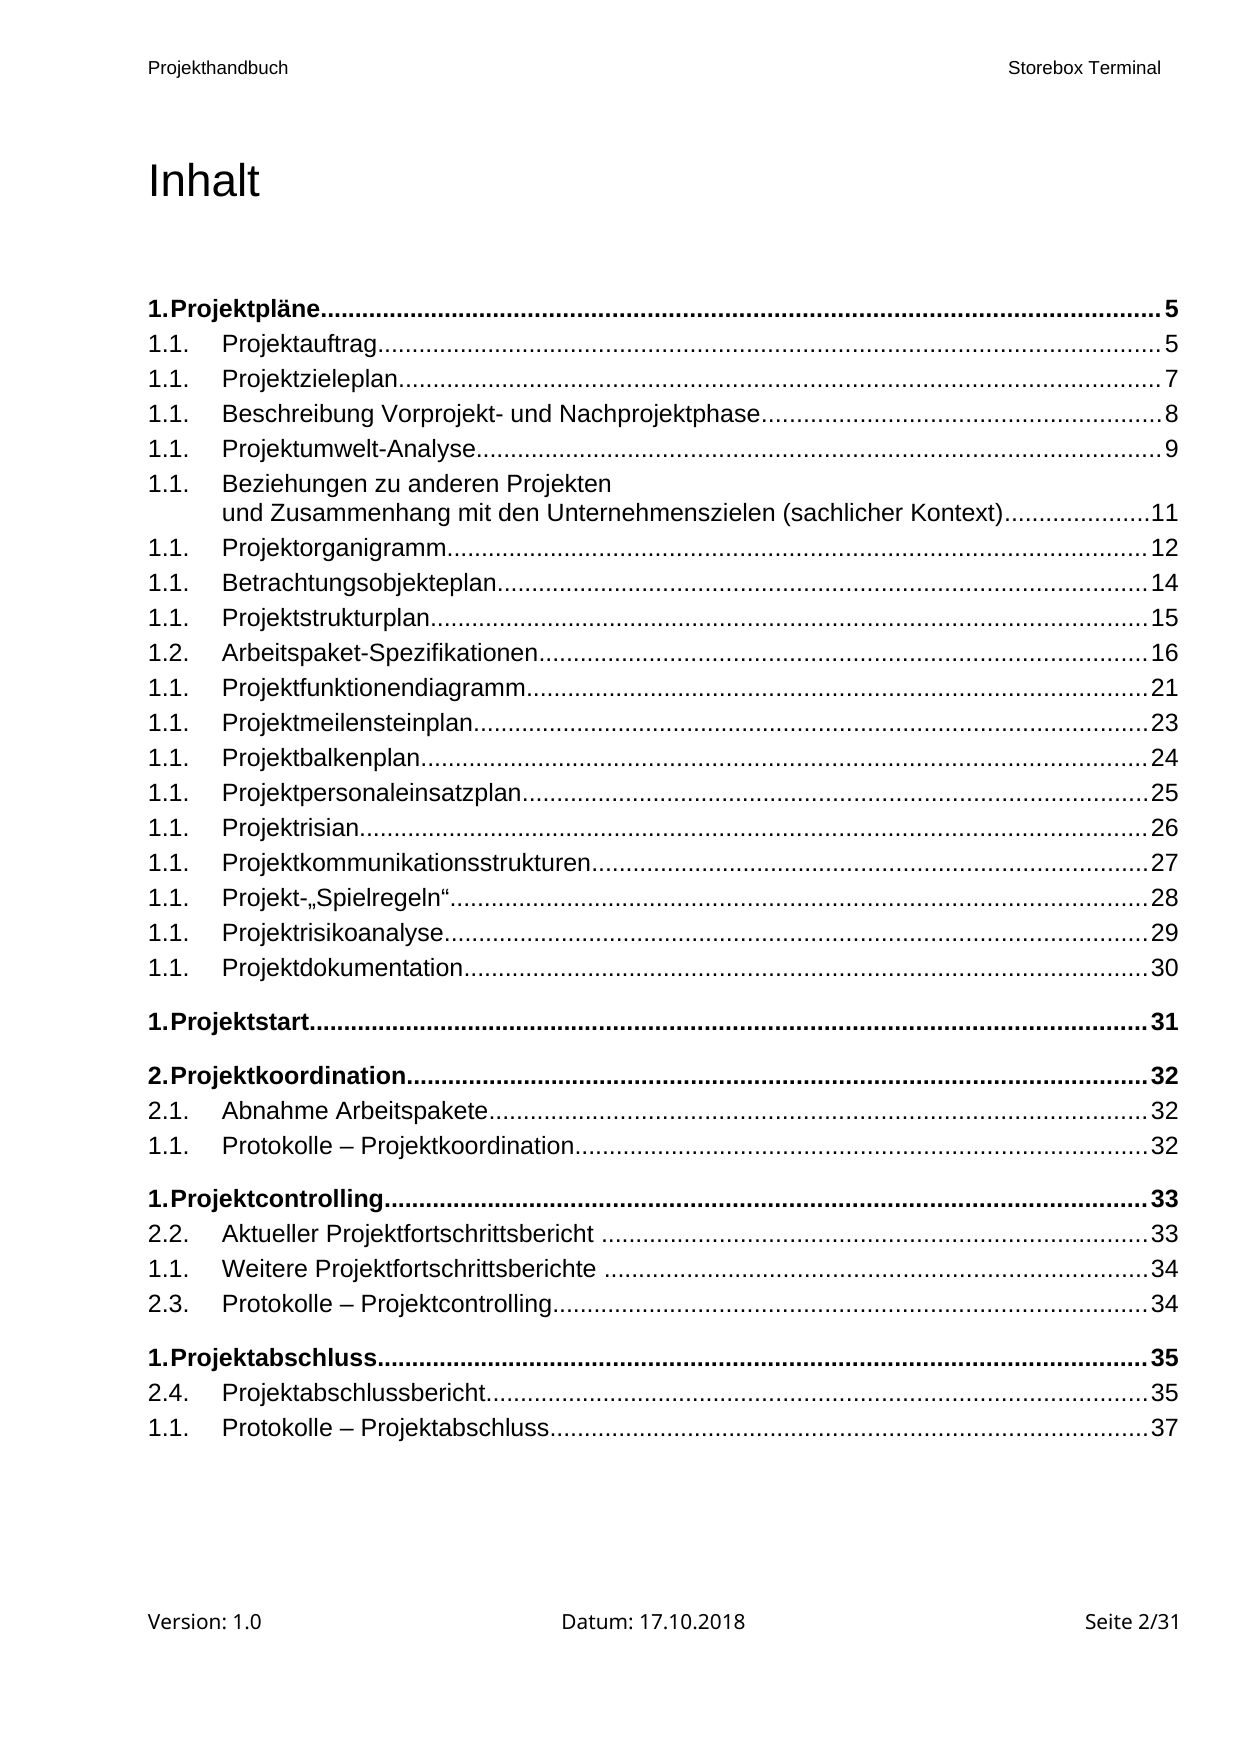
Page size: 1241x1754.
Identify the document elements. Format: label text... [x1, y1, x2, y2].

list Projektrisikoanalyse 29 [148, 918, 1181, 947]
list Projektabschluss 35 [148, 1343, 1181, 1372]
list Projekt-„Spielregeln“ 28 [148, 883, 1181, 912]
list Projektstrukturplan 15 [148, 603, 1181, 632]
list Projektpläne 5 [148, 294, 1181, 323]
list Weitere Projektfortschrittsberichte 34 [148, 1254, 1181, 1283]
list Protokolle – Projektkoordination 32 [148, 1131, 1181, 1159]
list Projektauftrag 5 [148, 329, 1181, 358]
list Projektabschlussbericht 35 [148, 1378, 1181, 1407]
list Protokolle – Projektabschluss 37 [148, 1413, 1181, 1442]
list Projektstart 31 [148, 1007, 1181, 1036]
list Beschreibung Vorprojekt- und Nachprojektphase 8 [148, 399, 1181, 428]
list Abnahme Arbeitspakete 32 [148, 1096, 1181, 1124]
list Betrachtungsobjekteplan 14 [148, 568, 1181, 597]
list Projektrisian 26 [148, 813, 1181, 842]
list Projektpersonaleinsatzplan 25 [148, 778, 1181, 807]
list Projektcontrolling 33 [148, 1184, 1181, 1213]
list Projektbalkenplan 24 [148, 743, 1181, 772]
list Aktueller Projektfortschrittsbericht 33 [148, 1219, 1181, 1248]
text Inhalt [148, 154, 1181, 207]
list Projektzieleplan 7 [148, 364, 1181, 393]
list Projektfunktionendiagramm 21 [148, 673, 1181, 702]
list Projektorganigramm 12 [148, 533, 1181, 562]
list Projektdokumentation 30 [148, 953, 1181, 982]
list Projektkommunikationsstrukturen 27 [148, 848, 1181, 877]
list Beziehungen zu anderen Projekten und Zusammenhang mit den Unternehmenszielen (sachlicher Kontext) 11 [148, 469, 1181, 527]
list Projektkoordination 32 [148, 1061, 1181, 1089]
list Arbeitspaket-Spezifikationen 16 [148, 638, 1181, 667]
list Projektmeilensteinplan 23 [148, 708, 1181, 737]
list Projektumwelt-Analyse 9 [148, 434, 1181, 463]
list Protokolle – Projektcontrolling 34 [148, 1289, 1181, 1318]
